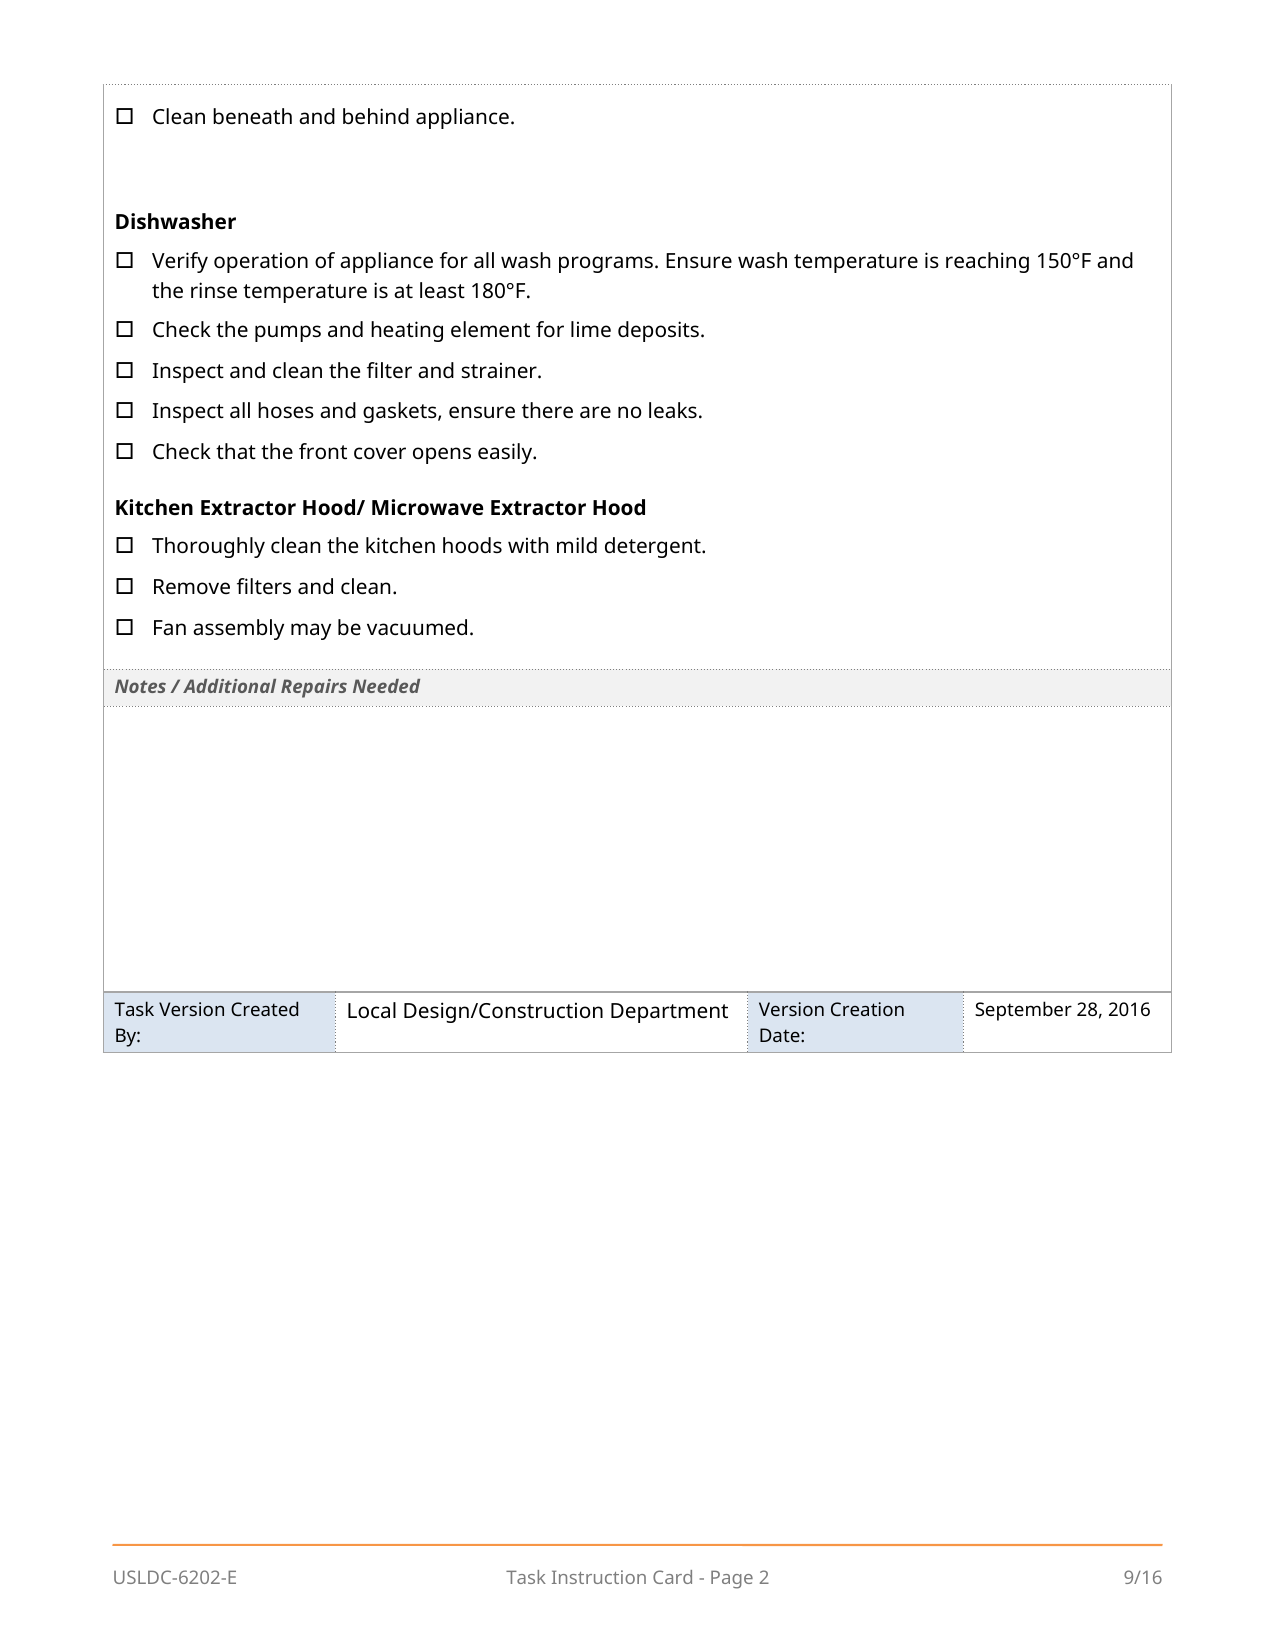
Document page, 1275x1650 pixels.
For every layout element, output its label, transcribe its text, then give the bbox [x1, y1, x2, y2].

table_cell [104, 84, 1171, 668]
table_cell [963, 993, 1171, 1052]
table_cell Task Version Created By: [104, 993, 335, 1052]
table_cell [104, 706, 1171, 991]
table_cell Version Creation Date: [748, 993, 963, 1052]
table_cell Notes / Additional Repairs Needed [104, 669, 1171, 706]
